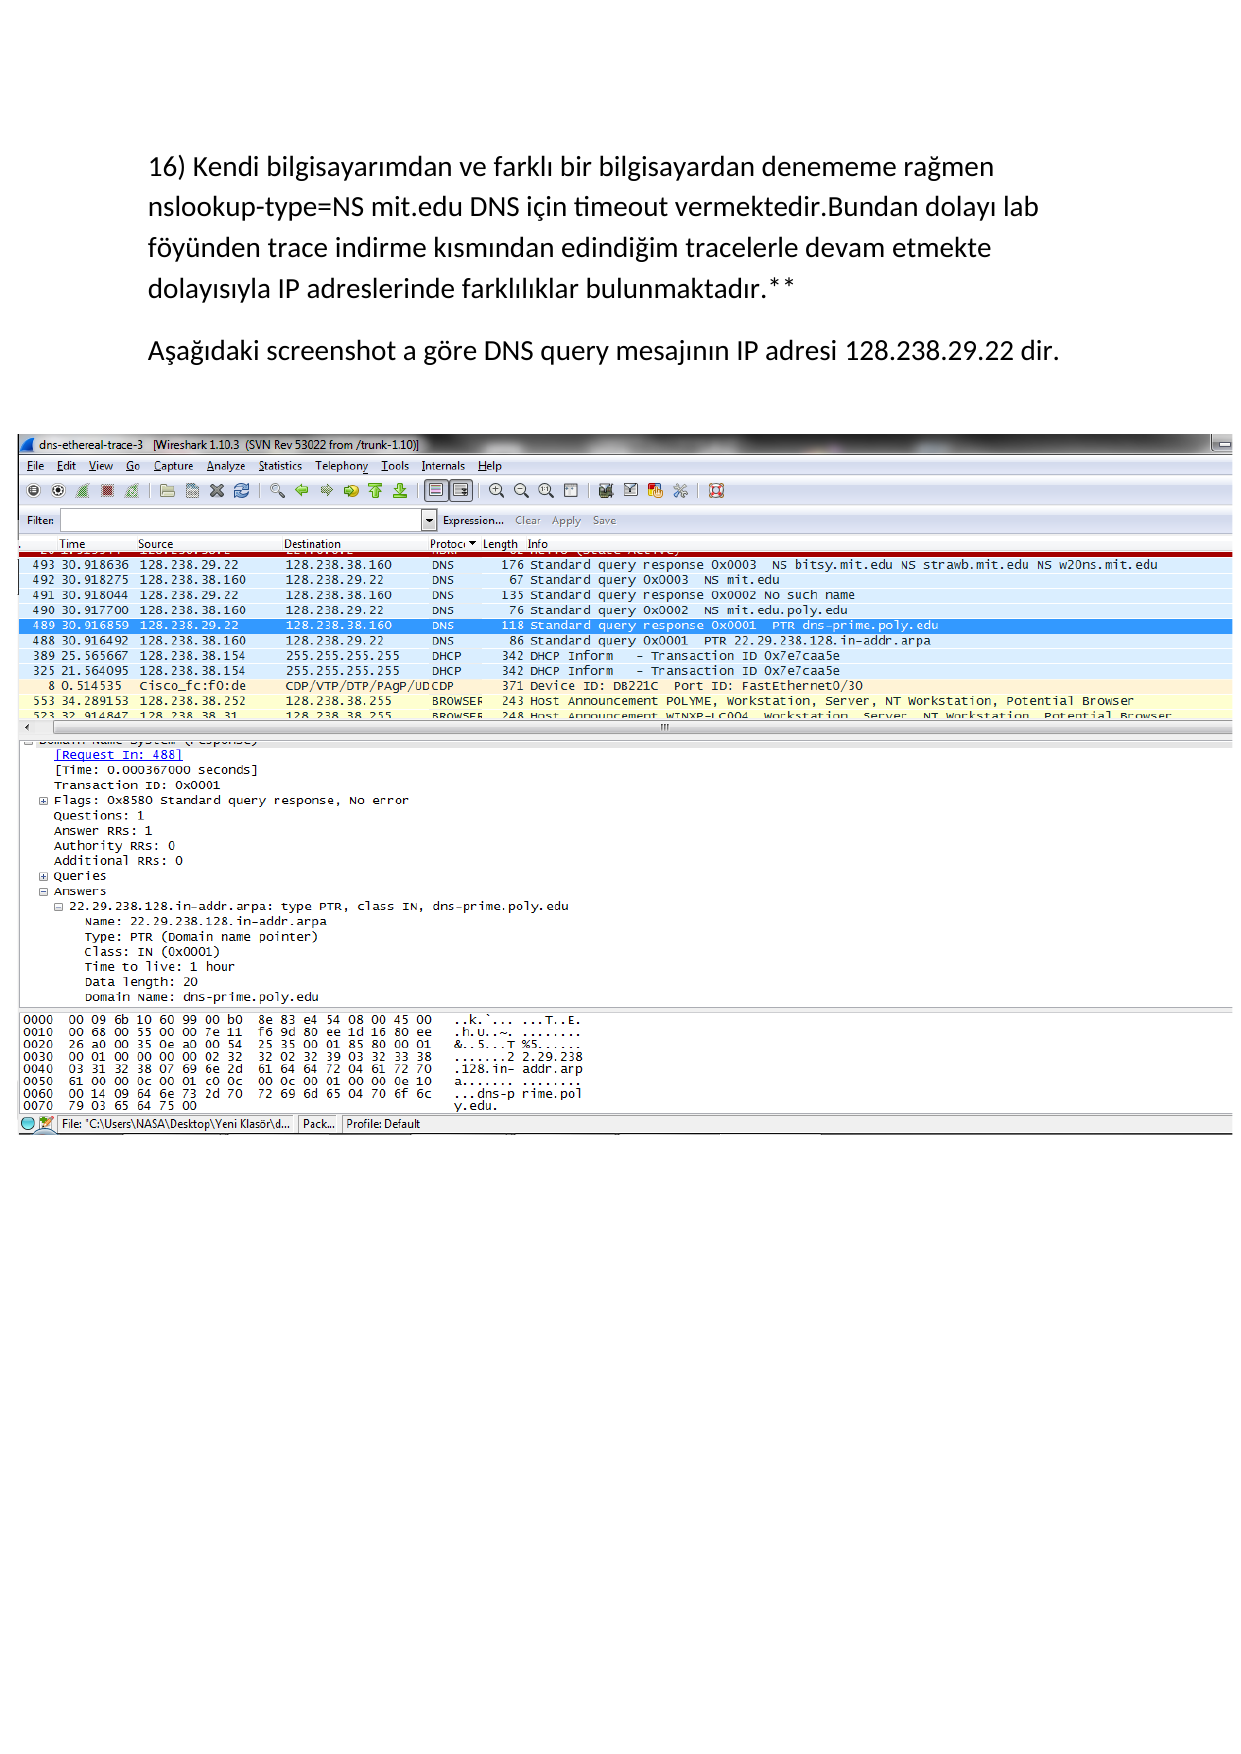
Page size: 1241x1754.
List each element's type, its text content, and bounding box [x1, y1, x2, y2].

text 16) Kendi bilgisayarımdan ve farklı bir bilgisayardan denememe rağmen nslookup-type=NS mit.edu DNS için timeout vermektedir.Bundan dolayı lab föyünden trace indirme kısmından edindiğim tracelerle devam etmekte dolayısıyla IP adreslerinde farklılıklar bulunmaktadır.** [148, 148, 1093, 306]
picture [17, 434, 1233, 1135]
text Aşağıdaki screenshot a göre DNS query mesajının IP adresi 128.238.29.22 dir. [148, 332, 1093, 368]
